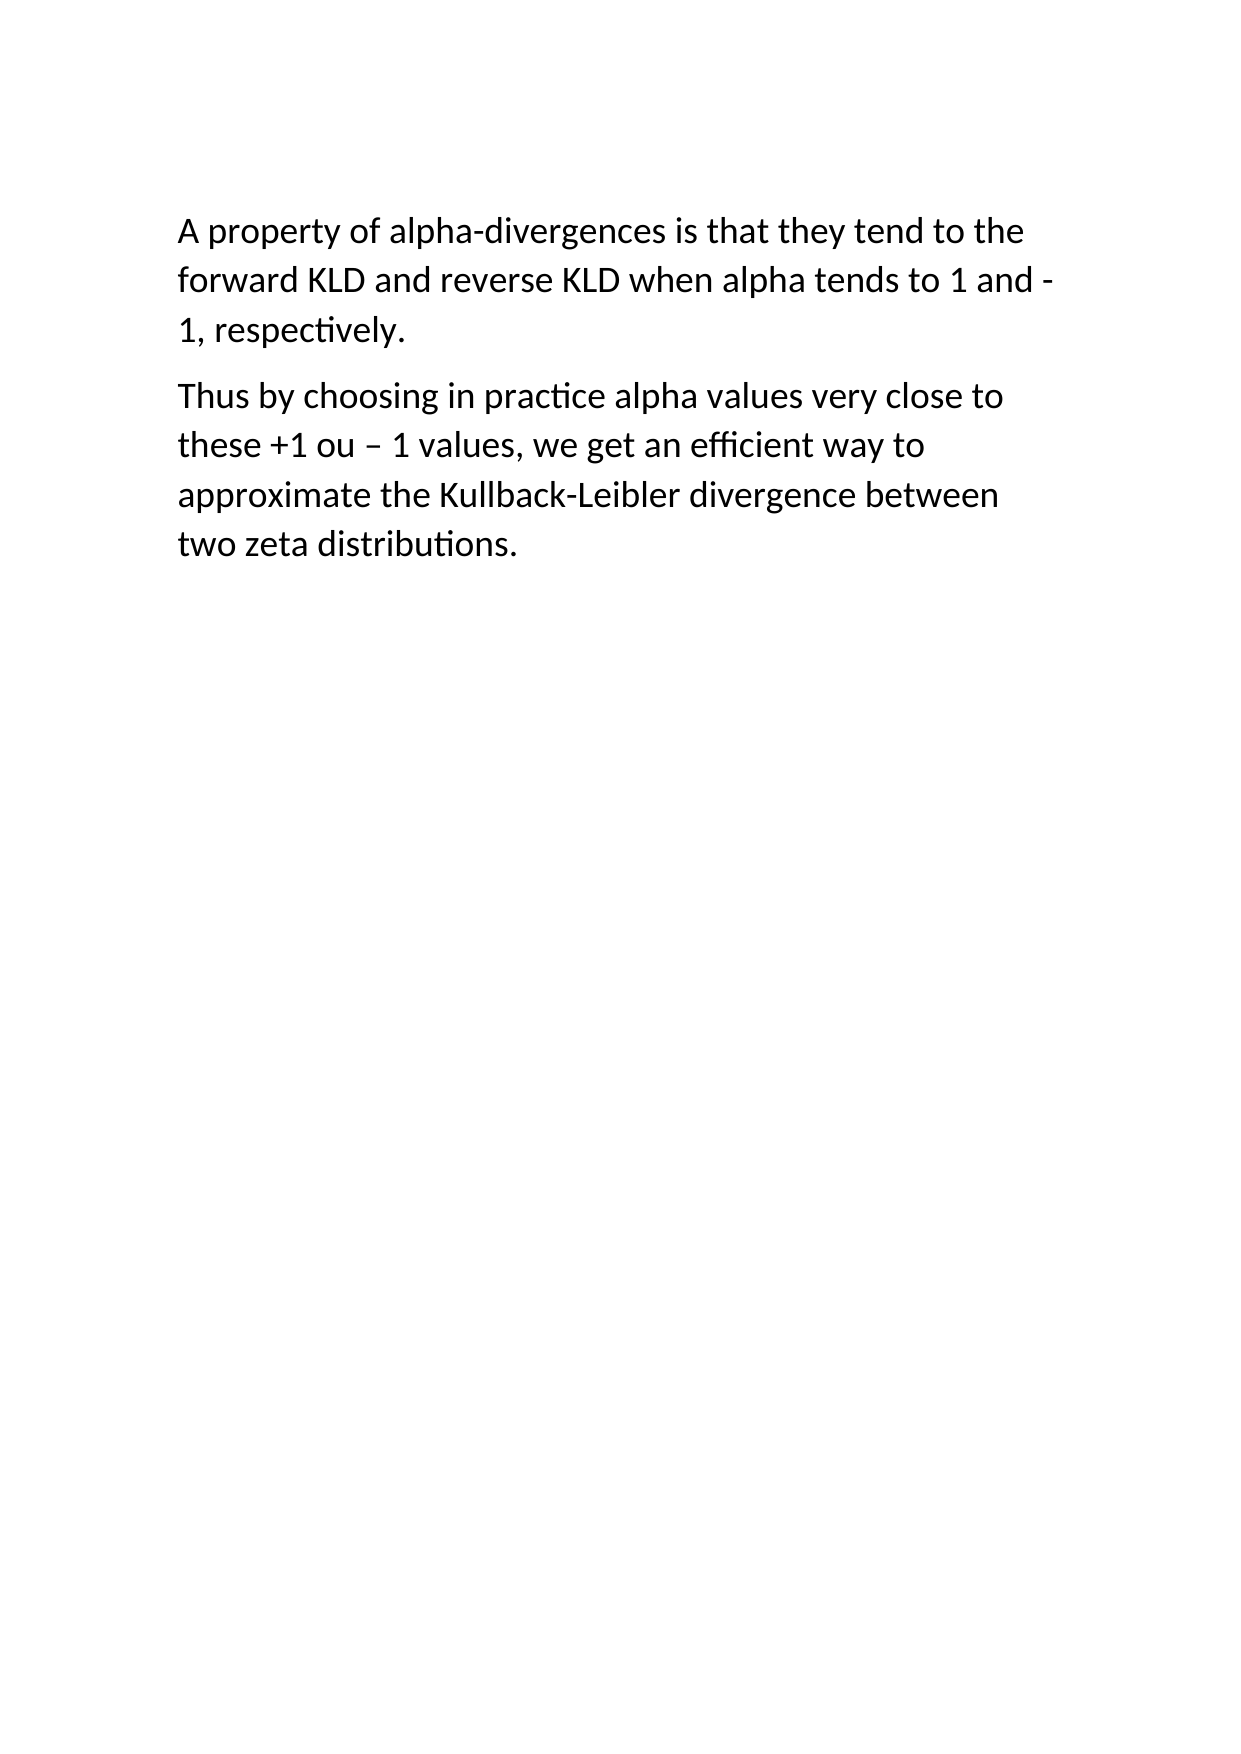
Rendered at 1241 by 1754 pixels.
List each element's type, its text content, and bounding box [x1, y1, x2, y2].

text Thus by choosing in practice alpha values very close to these +1 ou – 1 values, we get an efficient way to approximate the Kullback-Leibler divergence between two zeta distributions. [177, 372, 1063, 566]
text A property of alpha-divergences is that they tend to the forward KLD and reverse KLD when alpha tends to 1 and -1, respectively. [177, 207, 1063, 352]
